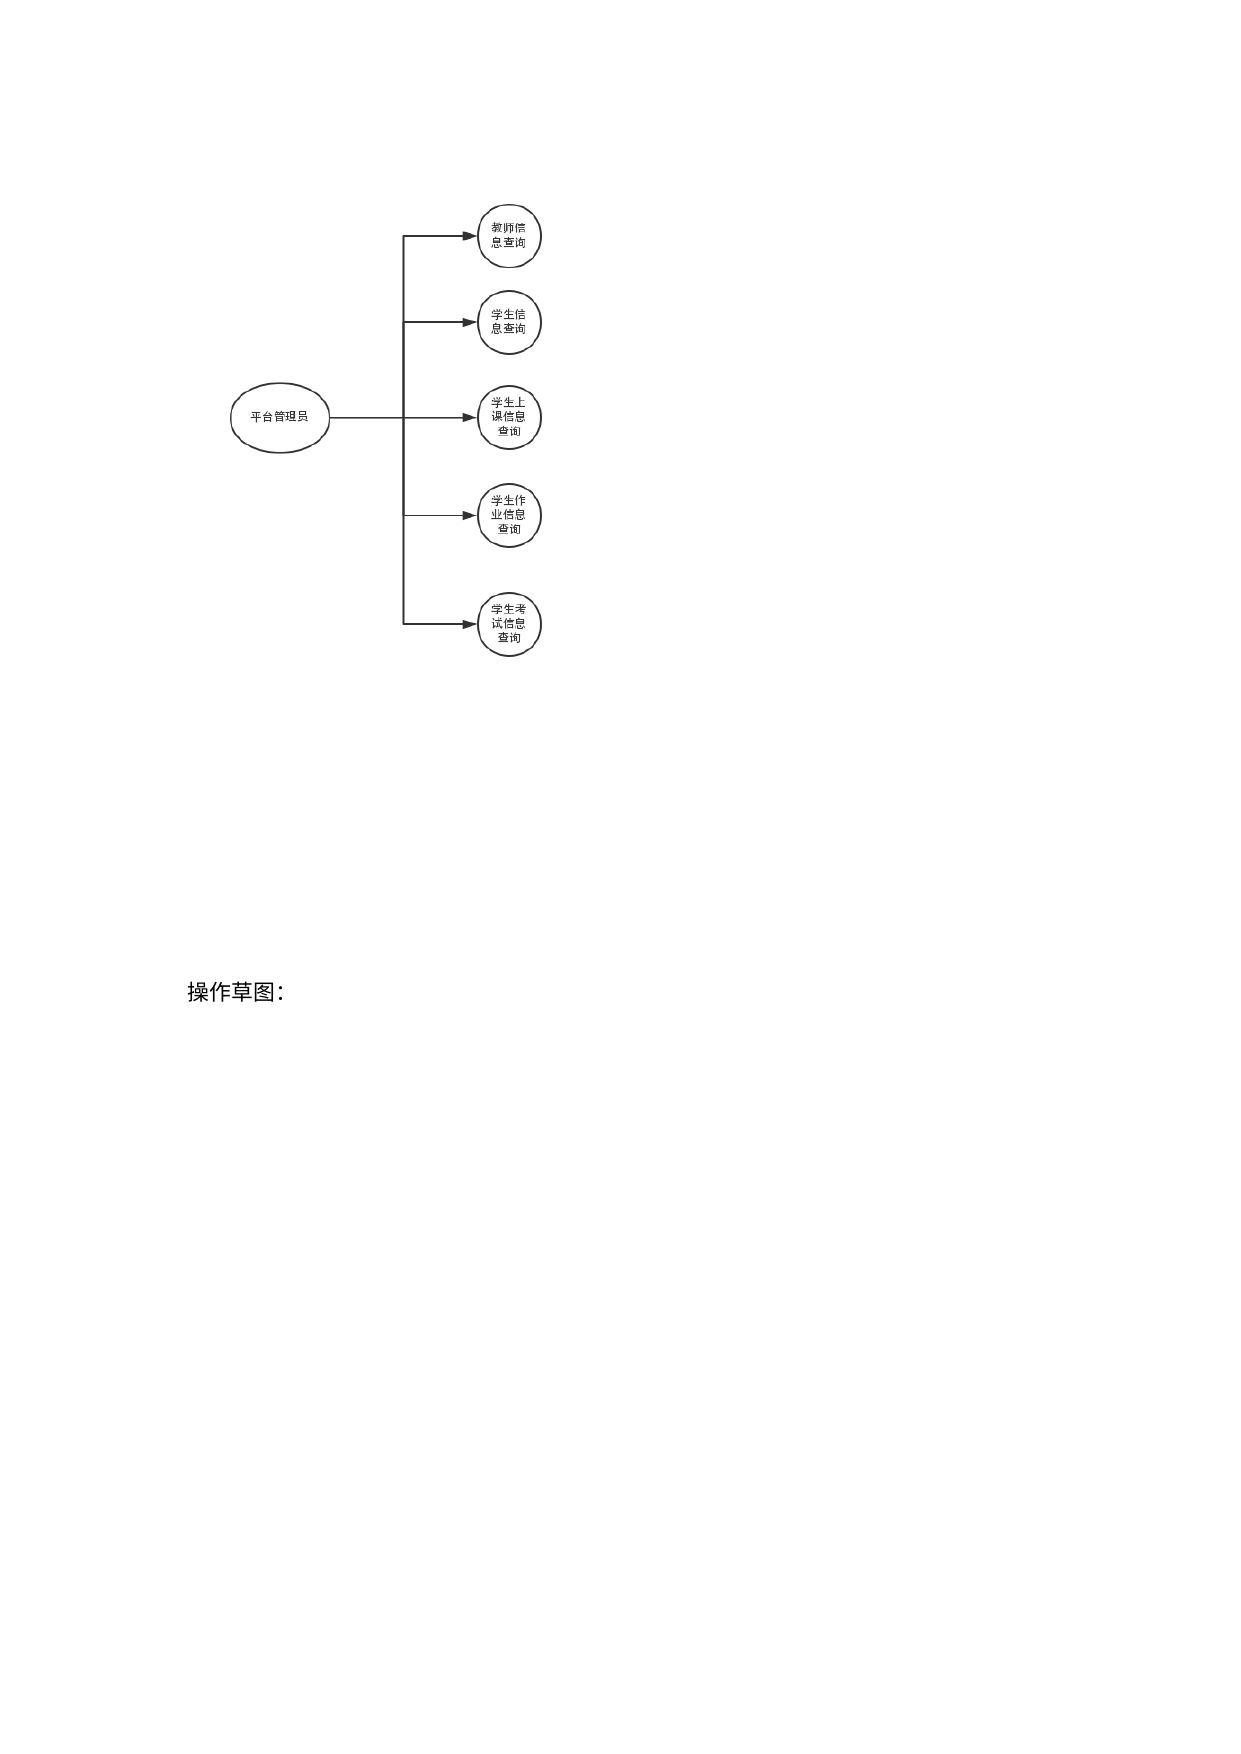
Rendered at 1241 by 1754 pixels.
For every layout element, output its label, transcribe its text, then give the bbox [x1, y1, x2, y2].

picture [187, 162, 595, 711]
text 操作草图： [187, 974, 1053, 1007]
